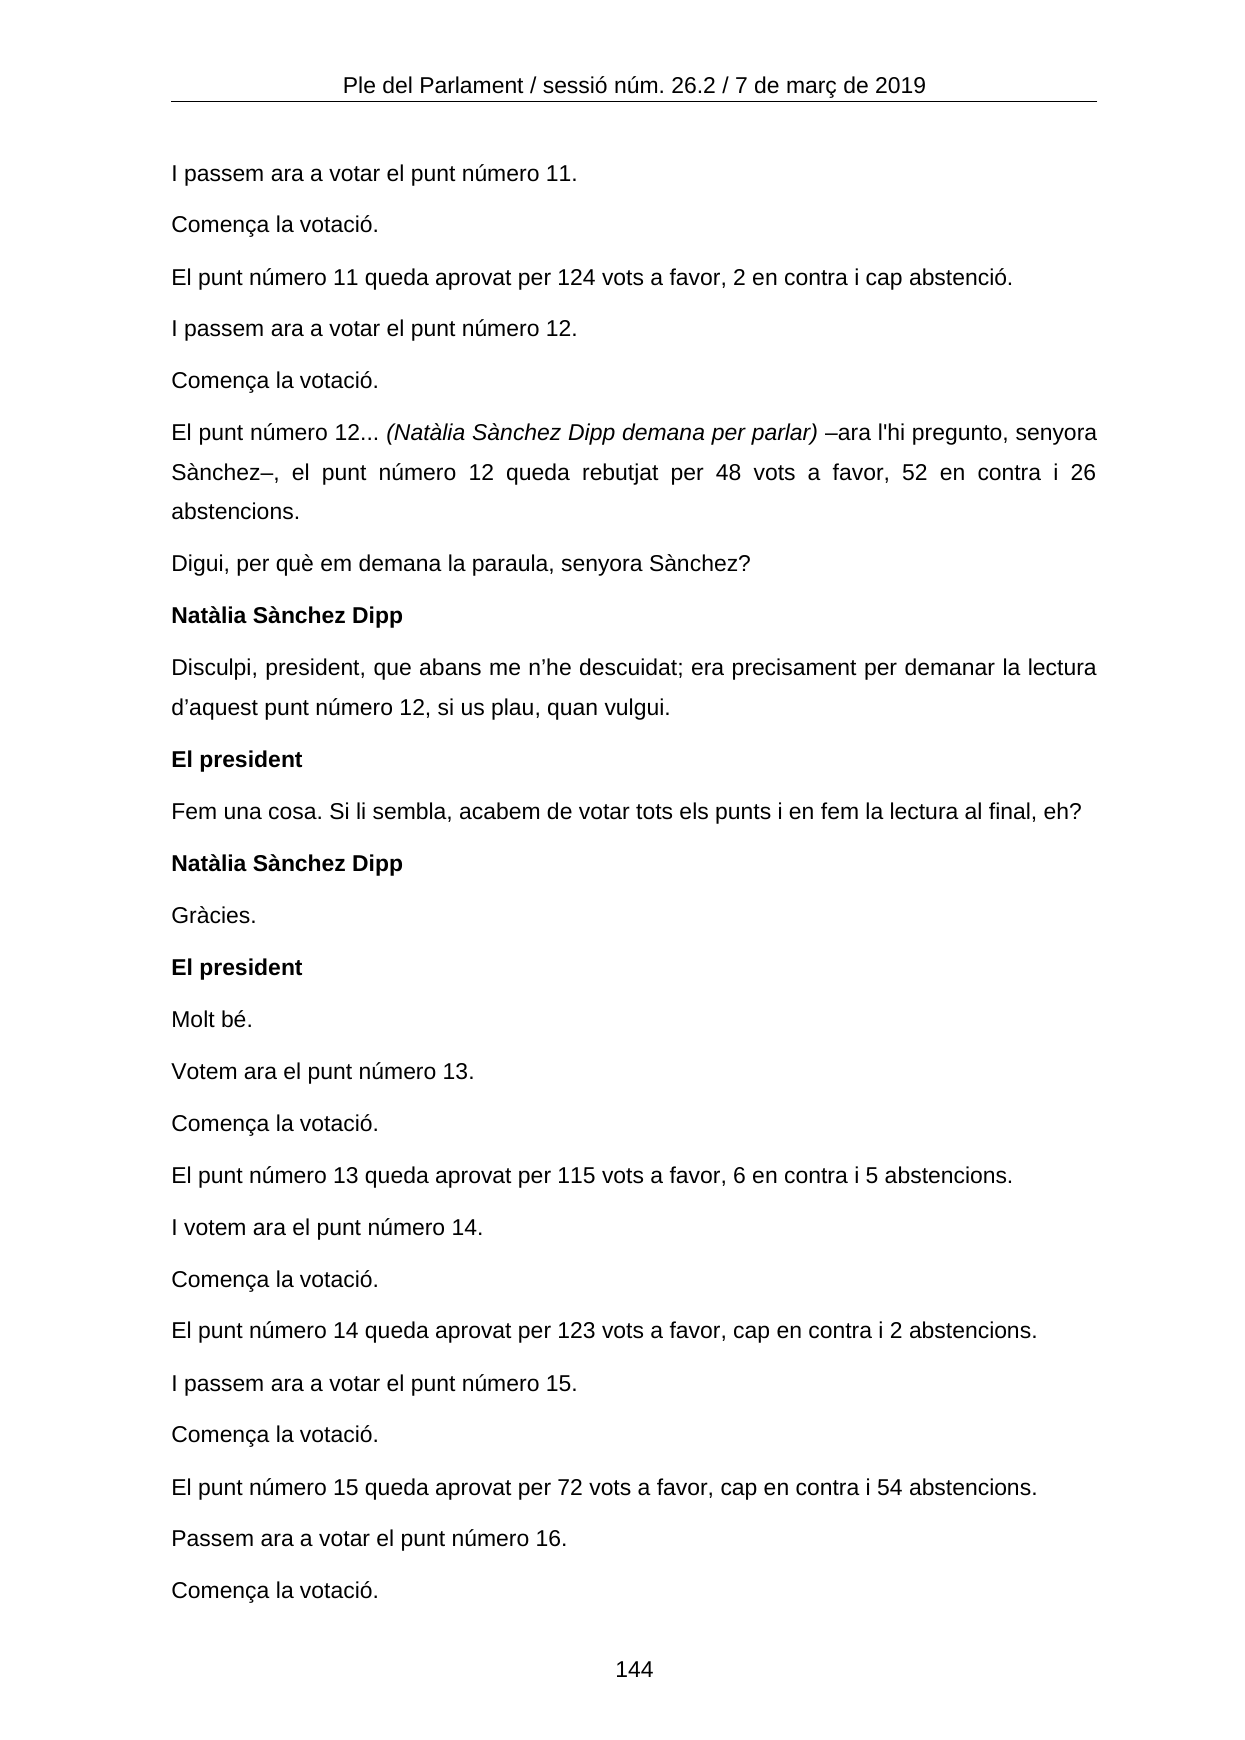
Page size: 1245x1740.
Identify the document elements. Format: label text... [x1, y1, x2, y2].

text I passem ara a votar el punt número 12. [171, 315, 1097, 342]
text Comença la votació. [171, 211, 1097, 238]
text Comença la votació. [171, 367, 1097, 394]
text I votem ara el punt número 14. [171, 1213, 1097, 1240]
text El punt número 14 queda aprovat per 123 vots a favor, cap en contra i 2 abstencions. [171, 1317, 1097, 1344]
text El punt número 12... (Natàlia Sànchez Dipp demana per parlar) –ara l'hi pregunto, senyora Sànchez–, el punt número 12 queda rebutjat per 48 vots a favor, 52 en contra i 26 abstencions. [171, 419, 1097, 525]
text El punt número 11 queda aprovat per 124 vots a favor, 2 en contra i cap abstenció. [171, 263, 1097, 290]
text Gràcies. [171, 902, 1097, 928]
text El punt número 15 queda aprovat per 72 vots a favor, cap en contra i 54 abstencions. [171, 1473, 1097, 1500]
text Votem ara el punt número 13. [171, 1058, 1097, 1084]
text Passem ara a votar el punt número 16. [171, 1525, 1097, 1552]
text El punt número 13 queda aprovat per 115 vots a favor, 6 en contra i 5 abstencions. [171, 1162, 1097, 1188]
text Comença la votació. [171, 1266, 1097, 1292]
text Comença la votació. [171, 1109, 1097, 1136]
text Digui, per què em demana la paraula, senyora Sànchez? [171, 550, 1097, 577]
text El president [171, 954, 1097, 980]
text I passem ara a votar el punt número 11. [171, 159, 1097, 186]
text El president [171, 746, 1097, 772]
text Comença la votació. [171, 1577, 1097, 1604]
text I passem ara a votar el punt número 15. [171, 1369, 1097, 1396]
text Fem una cosa. Si li sembla, acabem de votar tots els punts i en fem la lectura al final, eh? [171, 798, 1097, 824]
text Comença la votació. [171, 1421, 1097, 1448]
text Molt bé. [171, 1006, 1097, 1032]
text Disculpi, president, que abans me n’he descuidat; era precisament per demanar la lectura d’aquest punt número 12, si us plau, quan vulgui. [171, 654, 1097, 720]
text Natàlia Sànchez Dipp [171, 850, 1097, 876]
text Natàlia Sànchez Dipp [171, 602, 1097, 629]
